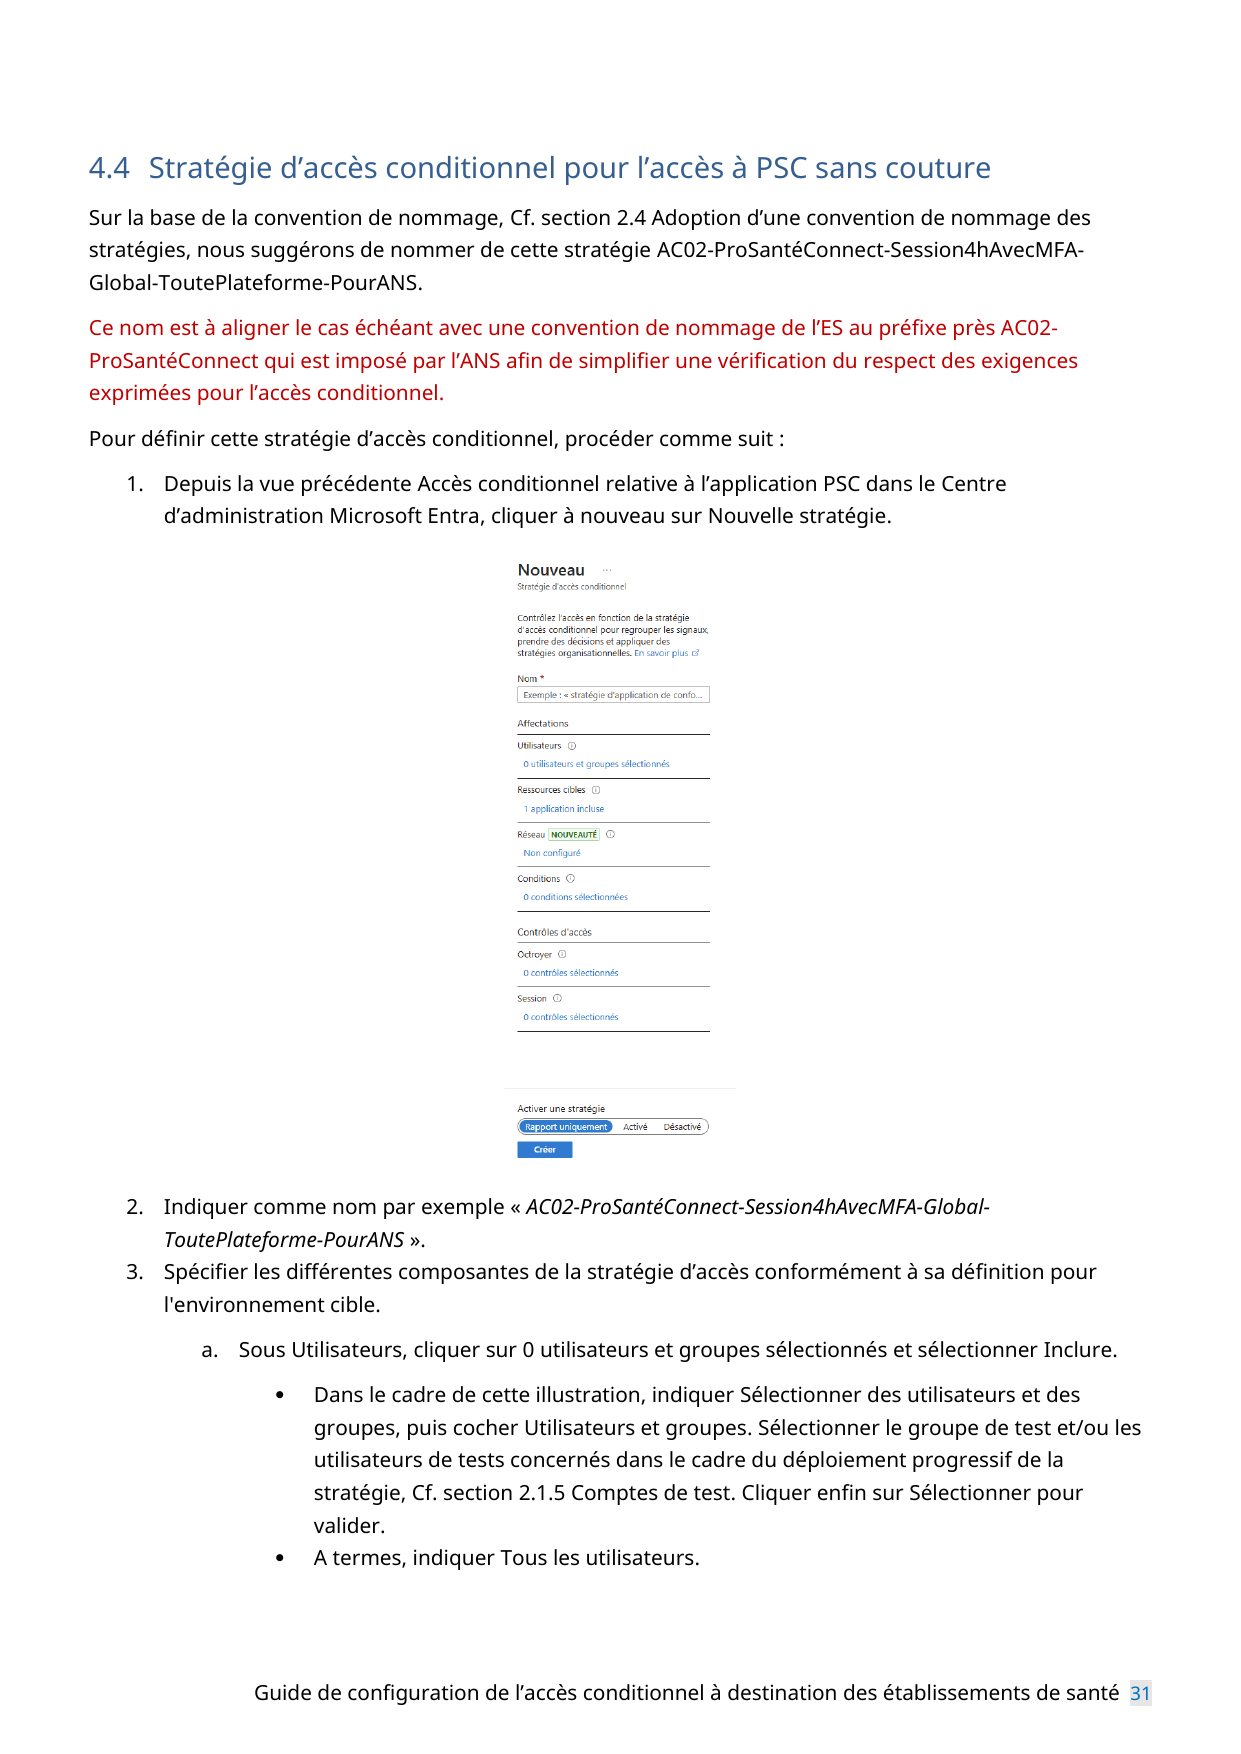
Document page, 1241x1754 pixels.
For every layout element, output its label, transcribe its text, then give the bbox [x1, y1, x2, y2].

text Sur la base de la convention de nommage, Cf. section 2.4 Adoption d’une convention de nommage des stratégies, nous suggérons de nommer de cette stratégie AC02-ProSantéConnect-Session4hAvecMFA-Global-ToutePlateforme-PourANS. [89, 203, 1152, 297]
list Spécifier les différentes composantes de la stratégie d’accès conformément à sa définition pour l'environnement cible. [126, 1257, 1152, 1318]
list Dans le cadre de cette illustration, indiquer Sélectionner des utilisateurs et des groupes, puis cocher Utilisateurs et groupes. Sélectionner le groupe de test et/ou les utilisateurs de tests concernés dans le cadre du déploiement progressif de la stratégie, Cf. section 2.1.5 Comptes de test. Cliquer enfin sur Sélectionner pour valider. [276, 1380, 1152, 1539]
list Indiquer comme nom par exemple « AC02-ProSantéConnect-Session4hAvecMFA-Global-ToutePlateforme-PourANS ». [126, 1192, 1152, 1253]
list Depuis la vue précédente Accès conditionnel relative à l’application PSC dans le Centre d’administration Microsoft Entra, cliquer à nouveau sur Nouvelle stratégie. [126, 469, 1152, 530]
text Ce nom est à aligner le cas échéant avec une convention de nommage de l’ES au préfixe près AC02-ProSantéConnect qui est imposé par l’ANS afin de simplifier une vérification du respect des exigences exprimées pour l’accès conditionnel. [89, 313, 1152, 407]
subtitle Stratégie d’accès conditionnel pour l’accès à PSC sans couture [89, 148, 1152, 187]
picture [504, 558, 736, 1164]
list Sous Utilisateurs, cliquer sur 0 utilisateurs et groupes sélectionnés et sélectionner Inclure. [201, 1335, 1152, 1364]
list A termes, indiquer Tous les utilisateurs. [276, 1543, 1152, 1572]
text Pour définir cette stratégie d’accès conditionnel, procéder comme suit : [89, 424, 1152, 452]
